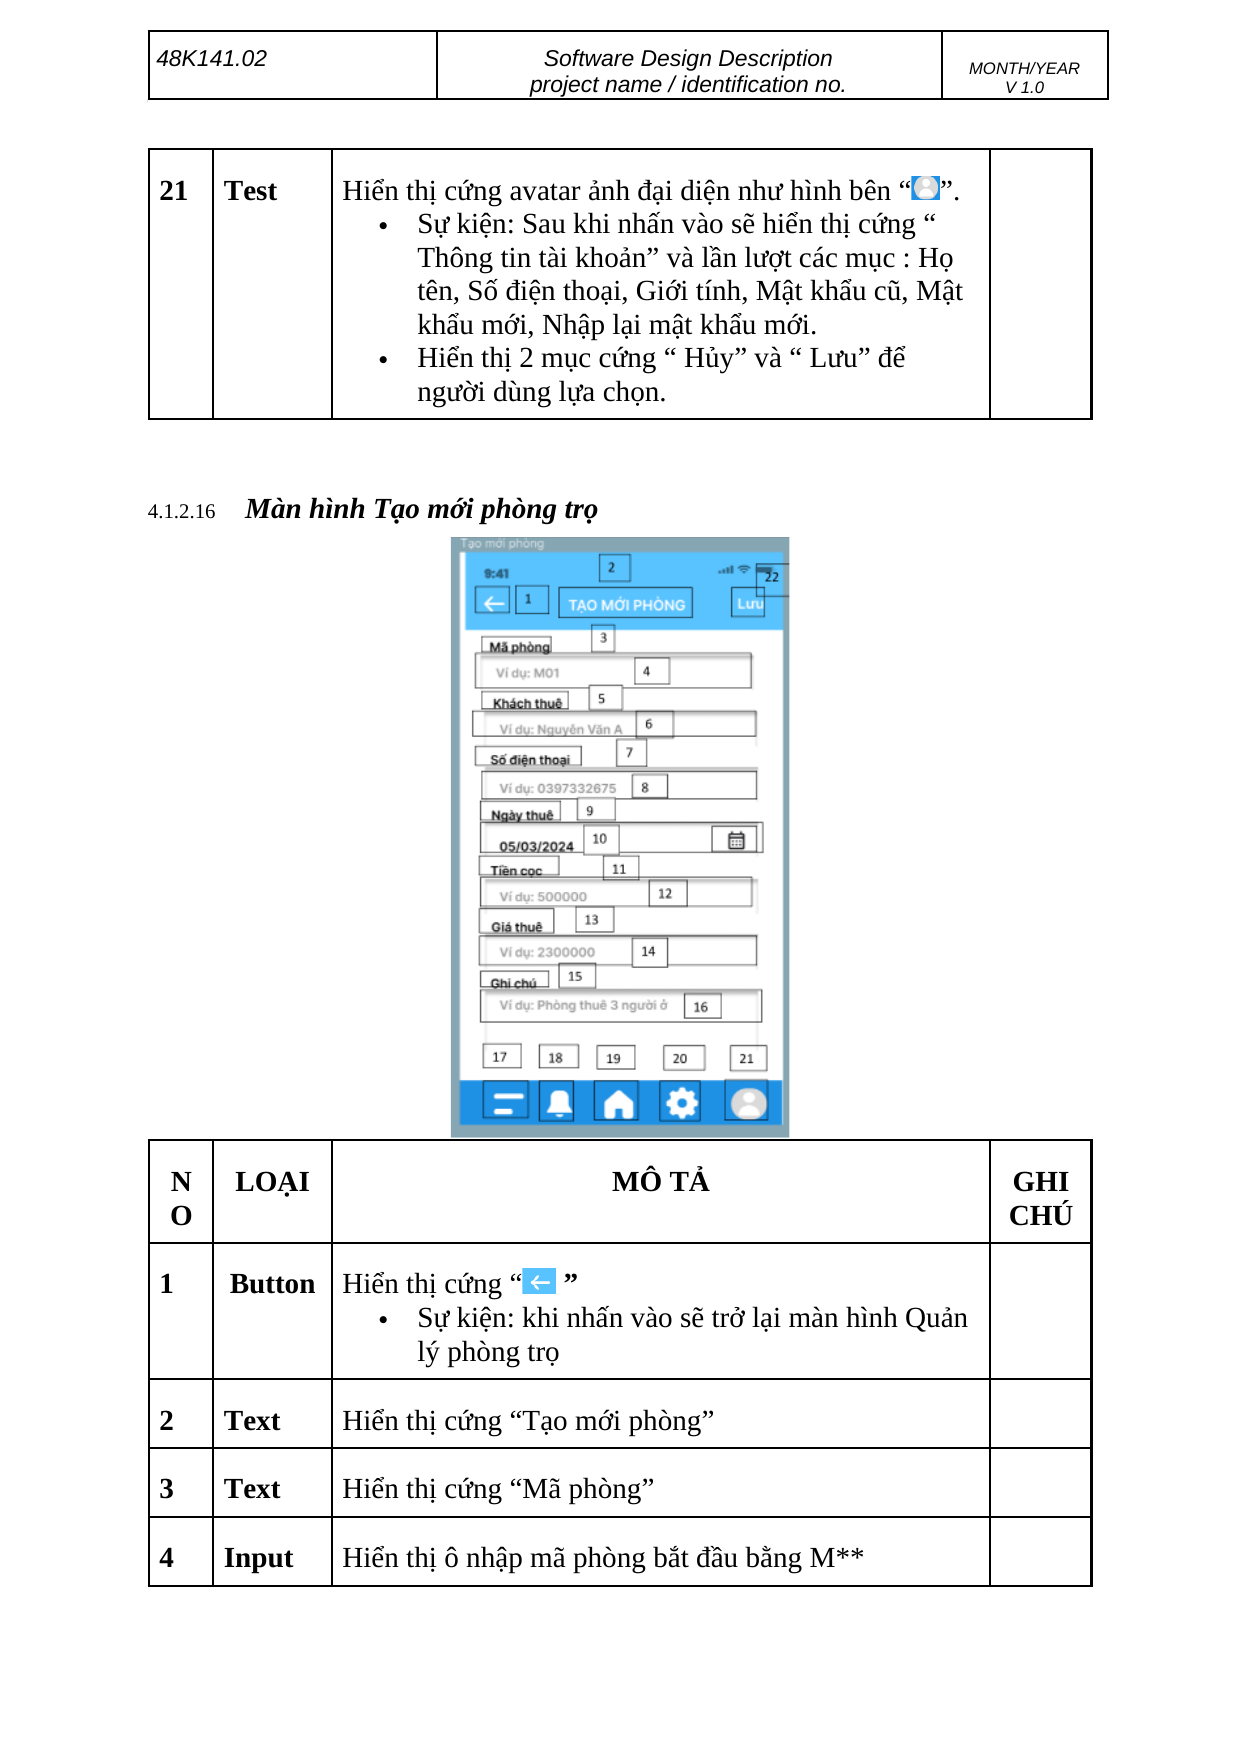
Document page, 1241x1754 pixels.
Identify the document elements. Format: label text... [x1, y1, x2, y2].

picture [450, 537, 790, 1139]
table_cell Hiển thị cứng avatar ảnh đại diện như hình bên “”. Sự kiện: Sau khi nhấn vào sẽ hiển thị cứng “ Thông tin tài khoản” và lần lượt các mục : Họ tên, Số điện thoại, Giới tính, Mật khẩu cũ, Mật khẩu mới, Nhập lại mật khẩu mới. Hiển thị 2 mục cứng “ Hủy” và “ Lưu” để người dùng lựa chọn. [333, 150, 989, 418]
table_header NO [150, 1141, 212, 1242]
table_cell 2 [150, 1380, 212, 1447]
picture [522, 1268, 556, 1294]
table_cell 1 [150, 1244, 212, 1378]
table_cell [333, 1518, 989, 1584]
picture [911, 176, 940, 200]
subtitle Màn hình Tạo mới phòng trọ [148, 491, 1092, 524]
table_cell Hiển thị cứng “Tạo mới phòng” [333, 1380, 989, 1447]
table_cell [991, 1380, 1090, 1447]
table_cell Test [214, 150, 331, 418]
table_cell Input Test [214, 1518, 331, 1584]
table_cell [991, 1449, 1090, 1516]
table_header LOẠI [214, 1141, 331, 1242]
table_cell 3 [150, 1449, 212, 1516]
table_cell Hiển thị cứng “ ” Sự kiện: khi nhấn vào sẽ trở lại màn hình Quản lý phòng trọ [333, 1244, 989, 1378]
table_cell [991, 1518, 1090, 1584]
table_cell [991, 150, 1090, 418]
table_cell [991, 1244, 1090, 1378]
table_cell 21 [150, 150, 212, 418]
table_cell Text [214, 1380, 331, 1447]
table_header MÔ TẢ [333, 1141, 989, 1242]
table_cell Text [214, 1449, 331, 1516]
table_header GHI CHÚ [991, 1141, 1090, 1242]
table_cell 4 [150, 1518, 212, 1584]
table_cell Button [214, 1244, 331, 1378]
table_cell Hiển thị cứng “Mã phòng” [333, 1449, 989, 1516]
